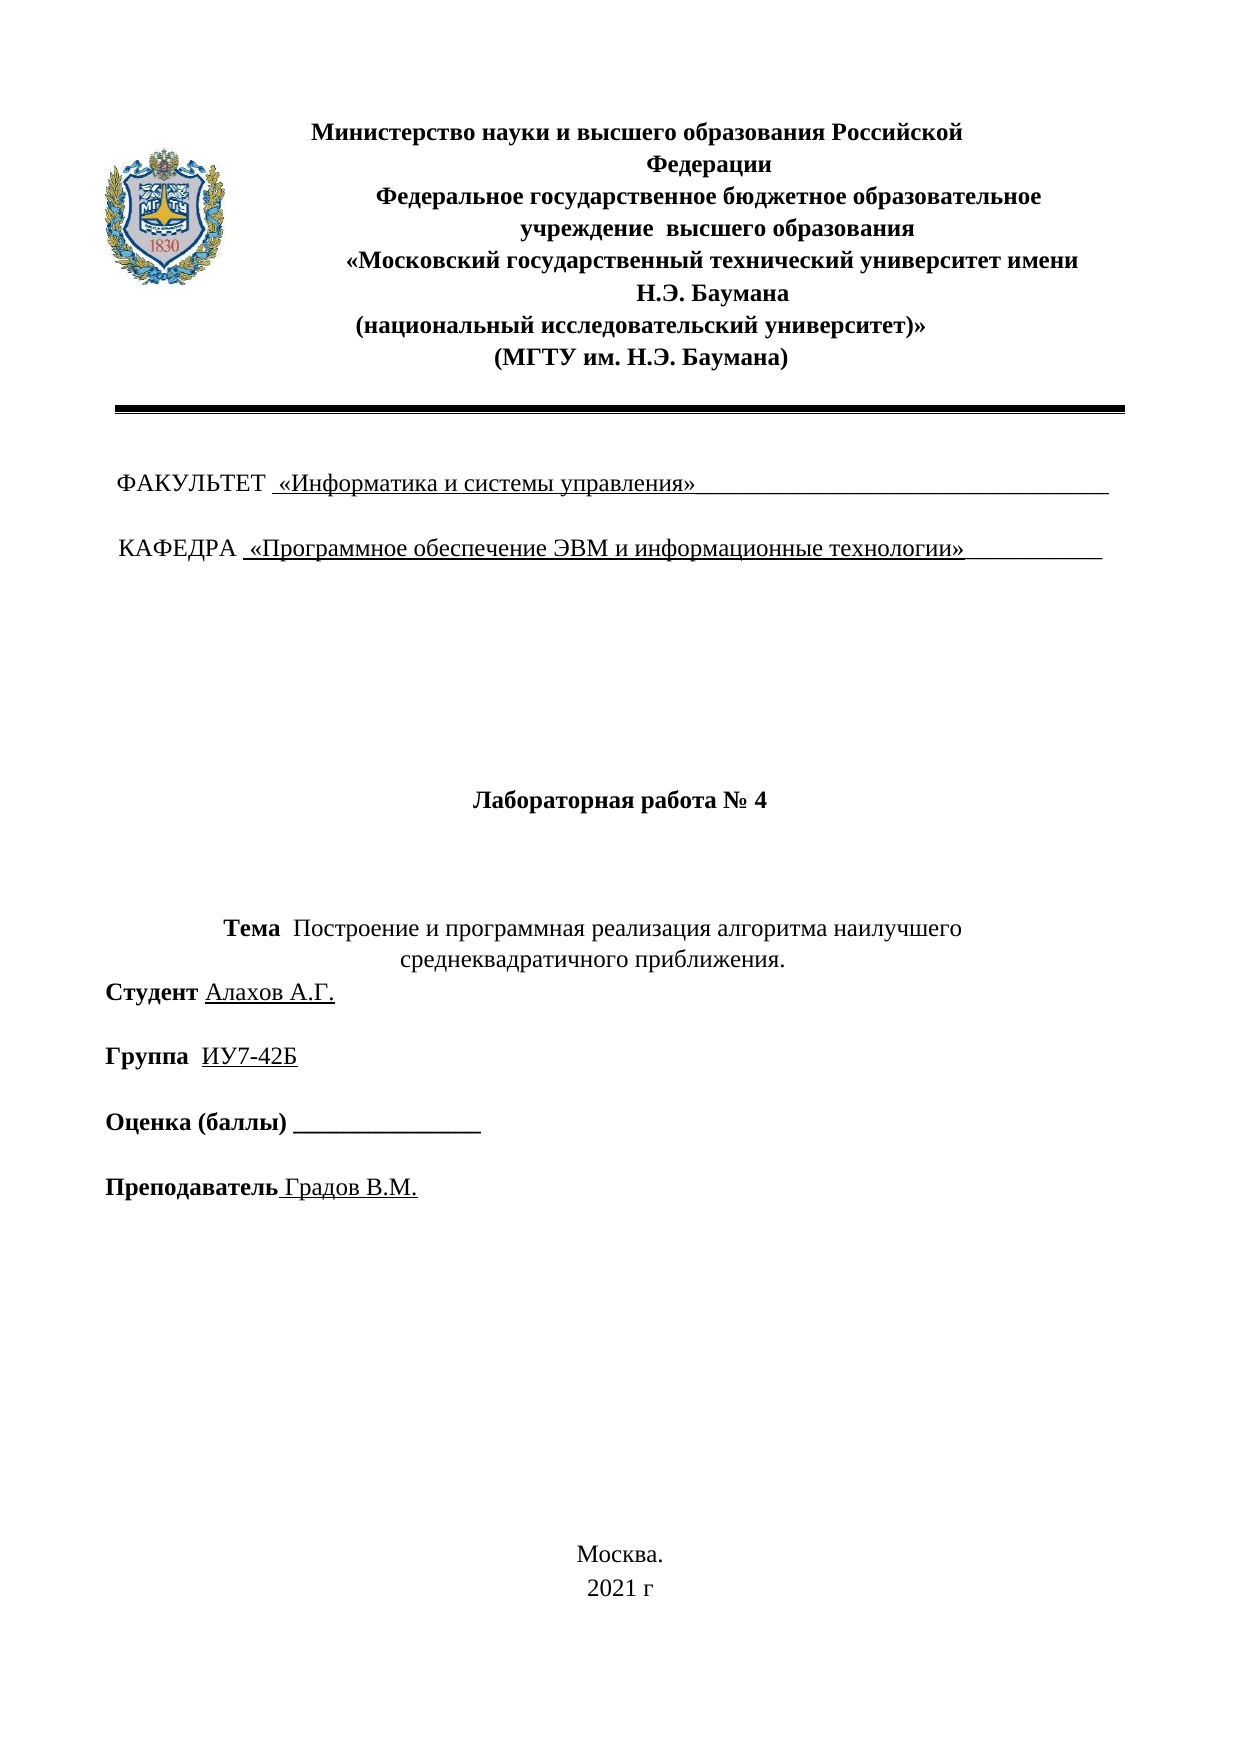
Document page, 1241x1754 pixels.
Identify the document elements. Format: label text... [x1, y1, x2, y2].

text ФАКУЛЬТЕТ «Информатика и системы управления»_________________________________ [116, 468, 1122, 497]
text Оценка (баллы) _______________ [105, 1107, 1014, 1136]
text КАФЕДРА «Программное обеспечение ЭВМ и информационные технологии»___________ [118, 533, 1122, 562]
text Лабораторная работа № 4 [208, 785, 1031, 814]
text Федеральное государственное бюджетное образовательное учреждение высшего образования [225, 181, 1072, 242]
text Москва. [118, 1539, 1122, 1568]
text Тема Построение и программная реализация алгоритма наилучшего среднеквадратичного приближения. [107, 913, 1078, 973]
picture [104, 148, 225, 285]
text 2021 г [118, 1573, 1122, 1601]
text Группа ИУ7-42Б [105, 1041, 1014, 1070]
text «Московский государственный технический университет имени Н.Э. Баумана [208, 245, 1079, 306]
text (национальный исследовательский университет)» (МГТУ им. Н.Э. Баумана) [355, 310, 1014, 371]
text Федерации [225, 149, 1122, 178]
text Преподаватель Градов В.М. [105, 1172, 1014, 1201]
text Министерство науки и высшего образования Российской [105, 117, 1122, 145]
text Студент Алахов А.Г. [105, 977, 1122, 1006]
